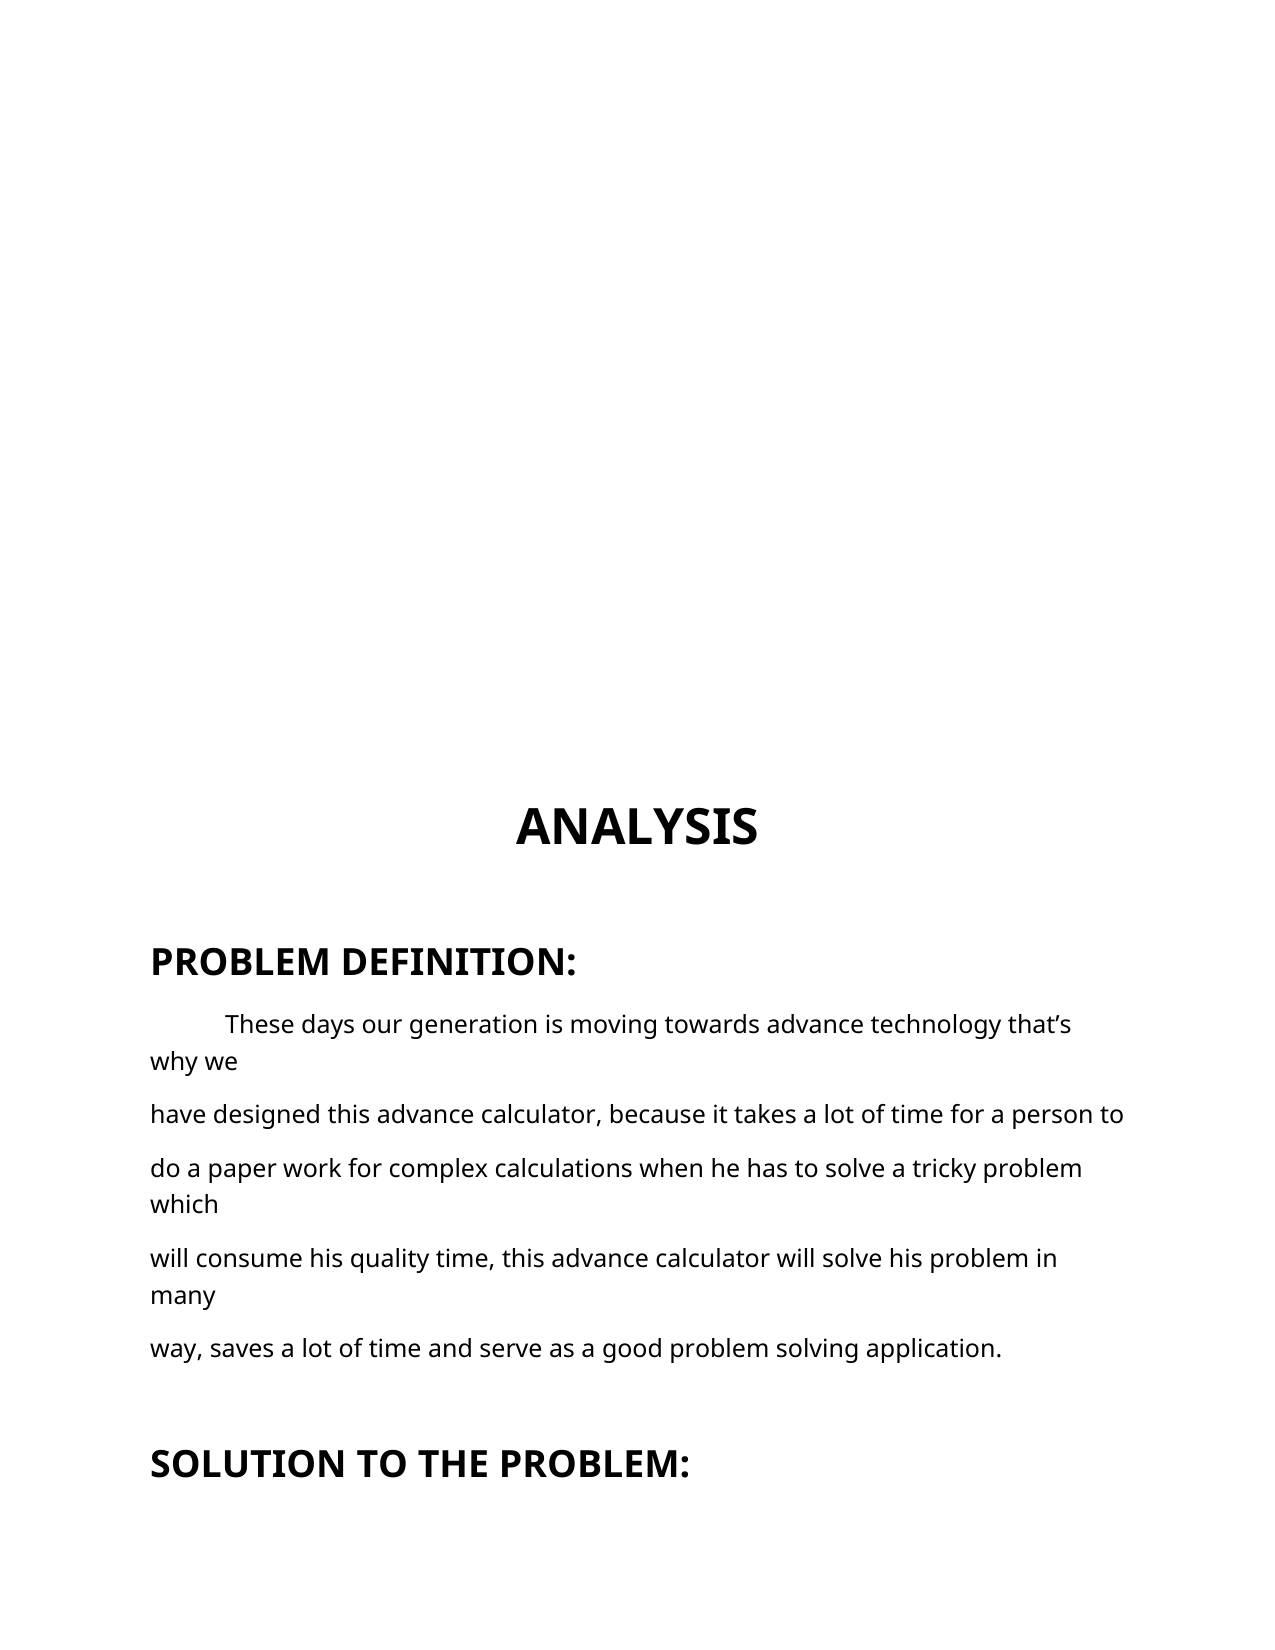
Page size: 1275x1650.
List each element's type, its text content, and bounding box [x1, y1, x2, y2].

text will consume his quality time, this advance calculator will solve his problem in many [150, 1241, 1125, 1311]
text These days our generation is moving towards advance technology that’s why we [150, 1007, 1125, 1077]
text PROBLEM DEFINITION: [150, 935, 1125, 986]
text way, saves a lot of time and serve as a good problem solving application. [150, 1331, 1125, 1365]
text have designed this advance calculator, because it takes a lot of time for a person to [150, 1097, 1125, 1131]
text ANALYSIS [150, 791, 1125, 859]
text SOLUTION TO THE PROBLEM: [150, 1438, 1125, 1489]
text do a paper work for complex calculations when he has to solve a tricky problem which [150, 1150, 1125, 1221]
